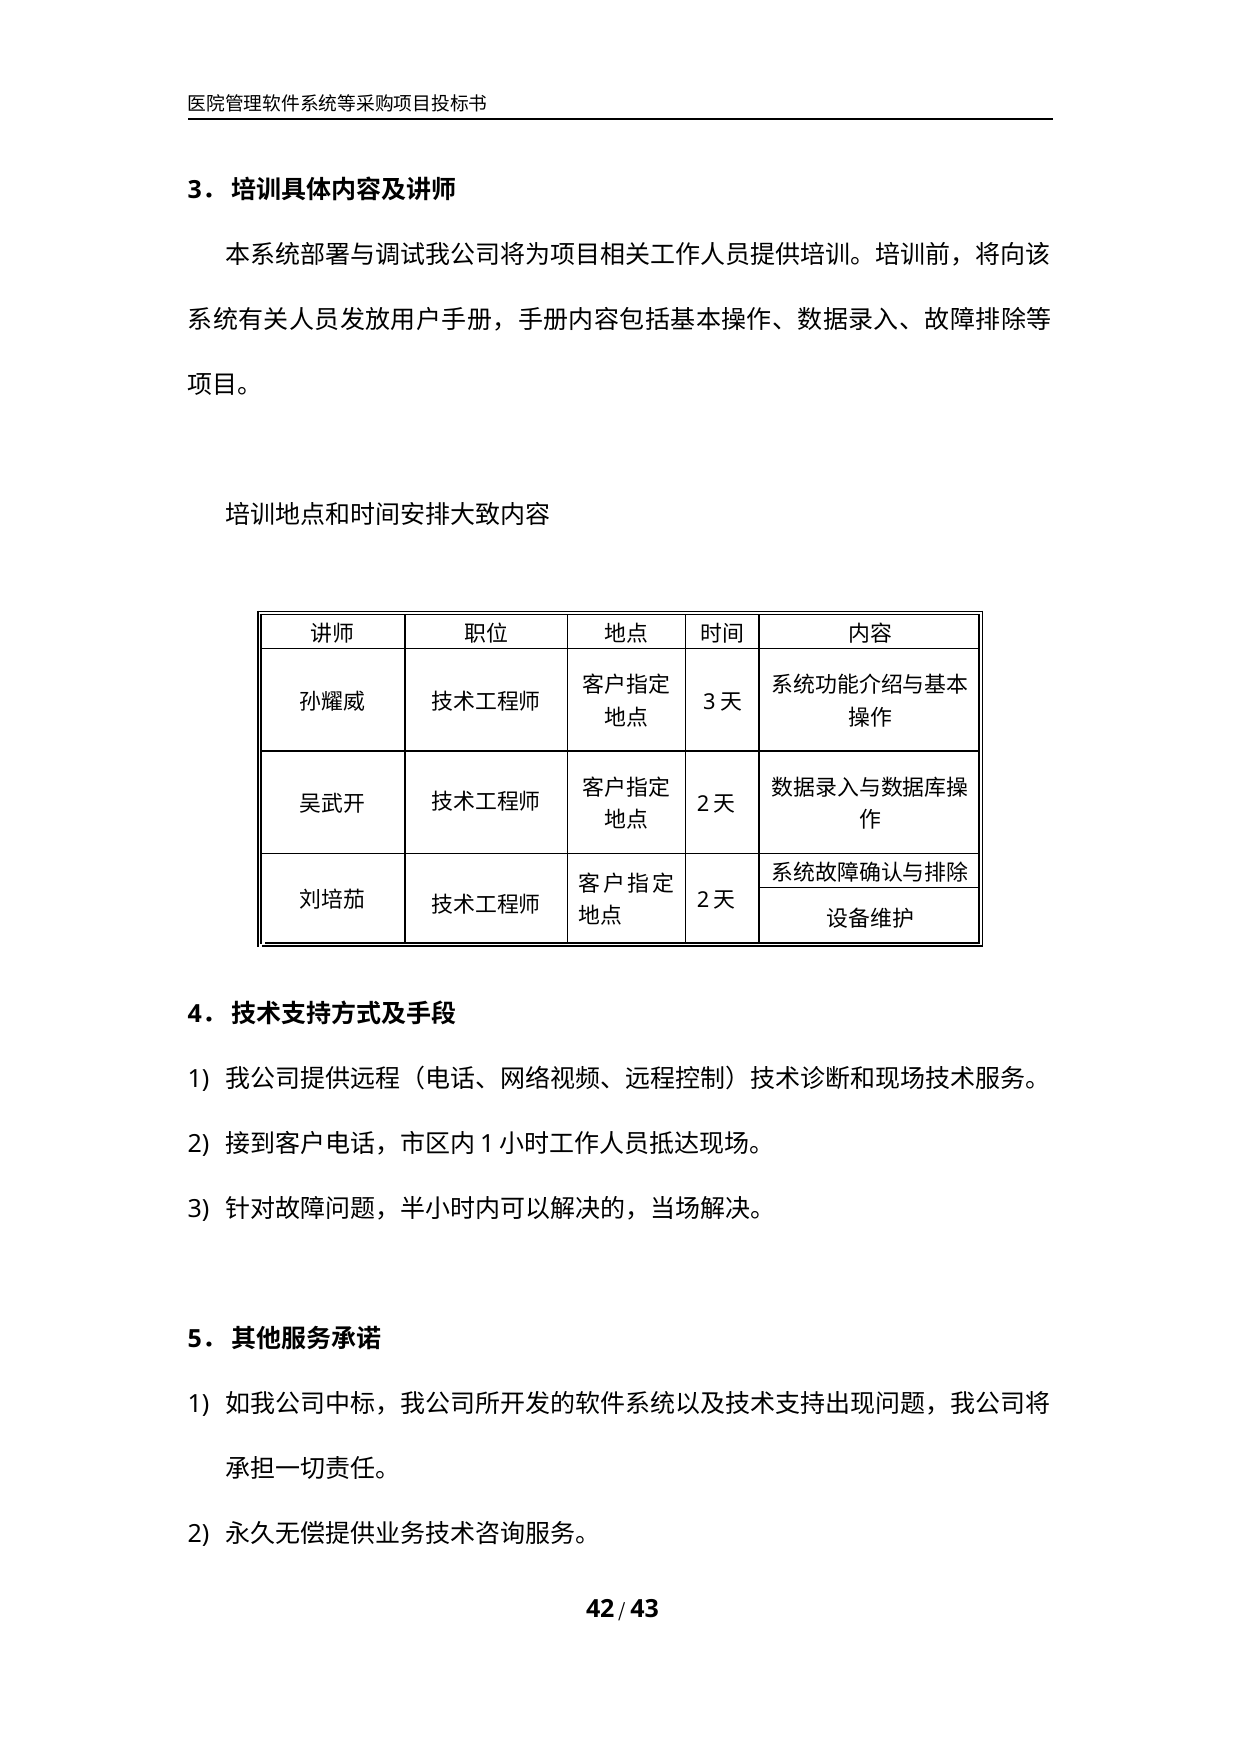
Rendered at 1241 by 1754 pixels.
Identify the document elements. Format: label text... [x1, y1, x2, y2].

text 本系统部署与调试我公司将为项目相关工作人员提供培训。培训前，将向该系统有关人员发放用户手册，手册内容包括基本操作、数据录入、故障排除等项目。 [187, 221, 1053, 416]
table_cell 客户指定地点 [568, 752, 685, 853]
table_cell 3天 [686, 649, 758, 750]
list 其他服务承诺 [187, 1304, 1053, 1369]
table_cell 刘培茄 [262, 854, 404, 942]
table_cell 系统故障确认与排除 [760, 854, 978, 887]
list 针对故障问题，半小时内可以解决的，当场解决。 [187, 1174, 1053, 1239]
list 接到客户电话，市区内1小时工作人员抵达现场。 [187, 1109, 1053, 1174]
table_cell 客户指定地点 [568, 649, 685, 750]
table_cell 设备维护 [760, 888, 978, 942]
table_cell 技术工程师 [406, 854, 567, 942]
table_cell 2天 [686, 752, 758, 853]
table_header 内容 [760, 615, 978, 648]
table_cell 2天 [686, 854, 758, 942]
table_cell 吴武开 [262, 752, 404, 853]
table_cell 客户指定地点 [568, 854, 685, 942]
table_cell 系统功能介绍与基本操作 [760, 649, 978, 750]
table_cell 孙耀威 [262, 649, 404, 750]
table_cell 技术工程师 [406, 649, 567, 750]
table_header 时间 [686, 615, 758, 648]
list 技术支持方式及手段 [187, 979, 1053, 1044]
table_cell 数据录入与数据库操作 [760, 752, 978, 853]
table_header 职位 [406, 615, 567, 648]
table_cell 技术工程师 [406, 752, 567, 853]
list 培训具体内容及讲师 [187, 156, 1053, 221]
list 我公司提供远程（电话、网络视频、远程控制）技术诊断和现场技术服务。 [187, 1044, 1053, 1109]
list 如我公司中标，我公司所开发的软件系统以及技术支持出现问题，我公司将承担一切责任。 [187, 1369, 1053, 1499]
text 培训地点和时间安排大致内容 [187, 481, 1053, 546]
table_header 地点 [568, 615, 685, 648]
list 永久无偿提供业务技术咨询服务。 [187, 1499, 1053, 1564]
table_header 讲师 [262, 615, 404, 648]
